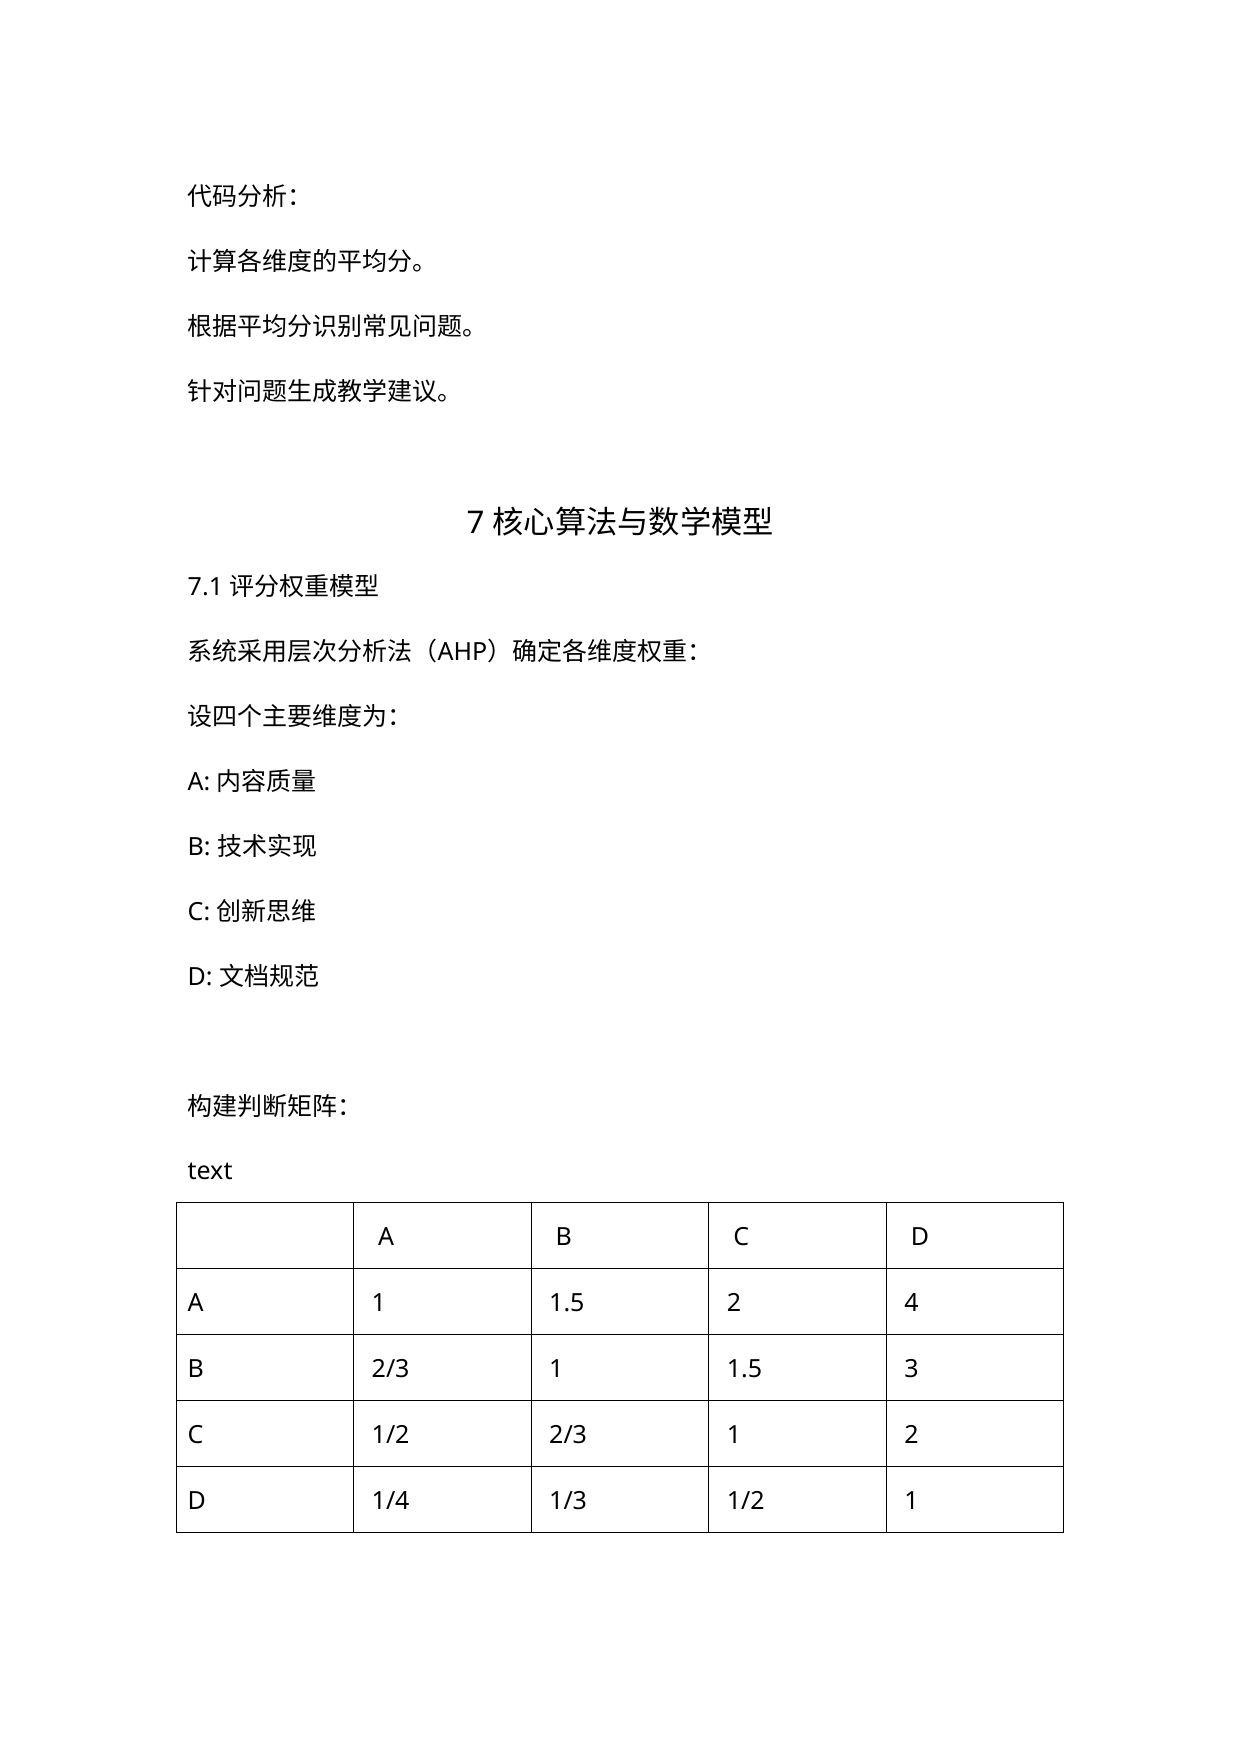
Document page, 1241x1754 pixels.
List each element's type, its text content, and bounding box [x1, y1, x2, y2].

table_cell 2/3 [354, 1335, 531, 1400]
text D: 文档规范 [187, 942, 1053, 1007]
table_header A [354, 1203, 531, 1268]
text 7.1 评分权重模型 [187, 552, 1053, 617]
table_cell 3 [887, 1335, 1063, 1400]
table_header C [709, 1203, 886, 1268]
table_cell 1 [709, 1401, 886, 1466]
table_cell D [177, 1467, 353, 1532]
table_cell 1.5 [709, 1335, 886, 1400]
table_header D [887, 1203, 1063, 1268]
table_header [177, 1203, 353, 1268]
table_header B [532, 1203, 708, 1268]
text A: 内容质量 [187, 747, 1053, 812]
table_cell A [177, 1269, 353, 1334]
text text [187, 1137, 1053, 1202]
text 根据平均分识别常见问题。 [187, 292, 1053, 357]
text 设四个主要维度为： [187, 682, 1053, 747]
table_cell 1 [532, 1335, 708, 1400]
table_cell 1/2 [709, 1467, 886, 1532]
table_cell C [177, 1401, 353, 1466]
table_cell 1/4 [354, 1467, 531, 1532]
table_cell 1/2 [354, 1401, 531, 1466]
text 针对问题生成教学建议。 [187, 357, 1053, 422]
text 代码分析： [187, 162, 1053, 227]
text 构建判断矩阵： [187, 1072, 1053, 1137]
text 7 核心算法与数学模型 [187, 487, 1053, 552]
table_cell 2 [709, 1269, 886, 1334]
table_cell 2/3 [532, 1401, 708, 1466]
table_cell 1 [887, 1467, 1063, 1532]
text 计算各维度的平均分。 [187, 227, 1053, 292]
text 系统采用层次分析法（AHP）确定各维度权重： [187, 617, 1053, 682]
text B: 技术实现 [187, 812, 1053, 877]
table_cell 1.5 [532, 1269, 708, 1334]
table_cell B [177, 1335, 353, 1400]
table_cell 1/3 [532, 1467, 708, 1532]
table_cell 1 [354, 1269, 531, 1334]
text C: 创新思维 [187, 877, 1053, 942]
table_cell 4 [887, 1269, 1063, 1334]
table_cell 2 [887, 1401, 1063, 1466]
